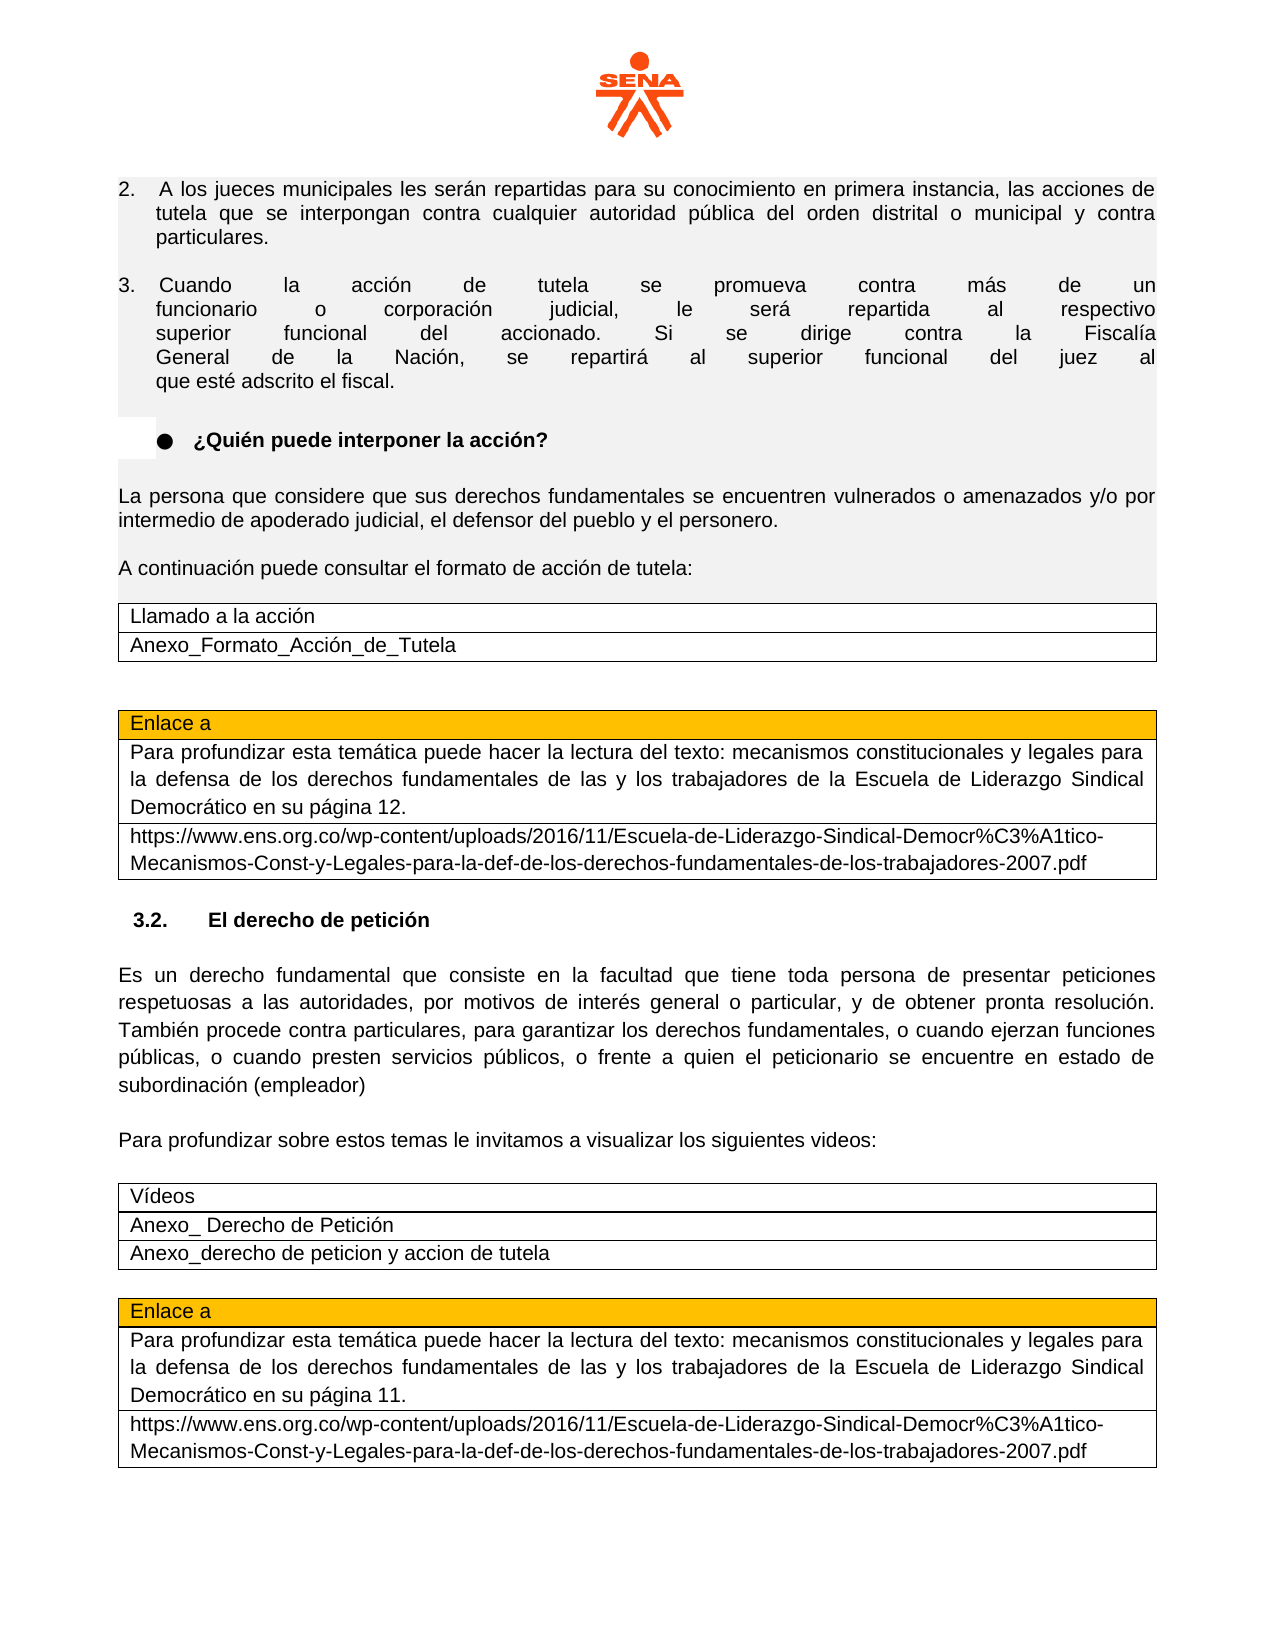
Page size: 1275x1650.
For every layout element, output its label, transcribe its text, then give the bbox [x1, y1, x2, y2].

table_header Vídeos [119, 1184, 1156, 1211]
table_cell Anexo_derecho de peticion y accion de tutela [119, 1241, 1156, 1269]
table_header Enlace a [119, 711, 1156, 739]
text 3. Cuando la acción de tutela se promueva contra más de un funcionario o corporación judicial, le será repartida al respectivo superior funcional del accionado. Si se dirige contra la Fiscalía General de la Nación, se repartirá al superior funcional del juez al que esté adscrito el fiscal. [118, 273, 1157, 393]
table_cell Anexo_Formato_Acción_de_Tutela [119, 633, 1156, 661]
table_cell Para profundizar esta temática puede hacer la lectura del texto: mecanismos constitucionales y legales para la defensa de los derechos fundamentales de las y los trabajadores de la Escuela de Liderazgo Sindical Democrático en su página 11. [119, 1328, 1156, 1410]
picture [585, 48, 690, 142]
table_cell Para profundizar esta temática puede hacer la lectura del texto: mecanismos constitucionales y legales para la defensa de los derechos fundamentales de las y los trabajadores de la Escuela de Liderazgo Sindical Democrático en su página 12. [119, 740, 1156, 823]
text La persona que considere que sus derechos fundamentales se encuentren vulnerados o amenazados y/o por intermedio de apoderado judicial, el defensor del pueblo y el personero. [118, 483, 1157, 531]
text Es un derecho fundamental que consiste en la facultad que tiene toda persona de presentar peticiones respetuosas a las autoridades, por motivos de interés general o particular, y de obtener pronta resolución. También procede contra particulares, para garantizar los derechos fundamentales, o cuando ejerzan funciones públicas, o cuando presten servicios públicos, o frente a quien el peticionario se encuentre en estado de subordinación (empleador) [118, 962, 1157, 1096]
table_cell https://www.ens.org.co/wp-content/uploads/2016/11/Escuela-de-Liderazgo-Sindical-Democr%C3%A1tico-Mecanismos-Const-y-Legales-para-la-def-de-los-derechos-fundamentales-de-los-trabajadores-2007.pdf [119, 1411, 1156, 1467]
list ¿Quién puede interponer la acción? [156, 417, 1157, 459]
table_cell Anexo_ Derecho de Petición [119, 1213, 1156, 1240]
table_header Enlace a [119, 1299, 1156, 1326]
text Para profundizar sobre estos temas le invitamos a visualizar los siguientes videos: [118, 1127, 1157, 1151]
list El derecho de petición [133, 907, 1157, 931]
table_header Llamado a la acción [119, 604, 1156, 632]
table_cell https://www.ens.org.co/wp-content/uploads/2016/11/Escuela-de-Liderazgo-Sindical-Democr%C3%A1tico-Mecanismos-Const-y-Legales-para-la-def-de-los-derechos-fundamentales-de-los-trabajadores-2007.pdf [119, 824, 1156, 879]
text 2. A los jueces municipales les serán repartidas para su conocimiento en primera instancia, las acciones de tutela que se interpongan contra cualquier autoridad pública del orden distrital o municipal y contra particulares. [118, 177, 1157, 249]
text A continuación puede consultar el formato de acción de tutela: [118, 555, 1157, 579]
